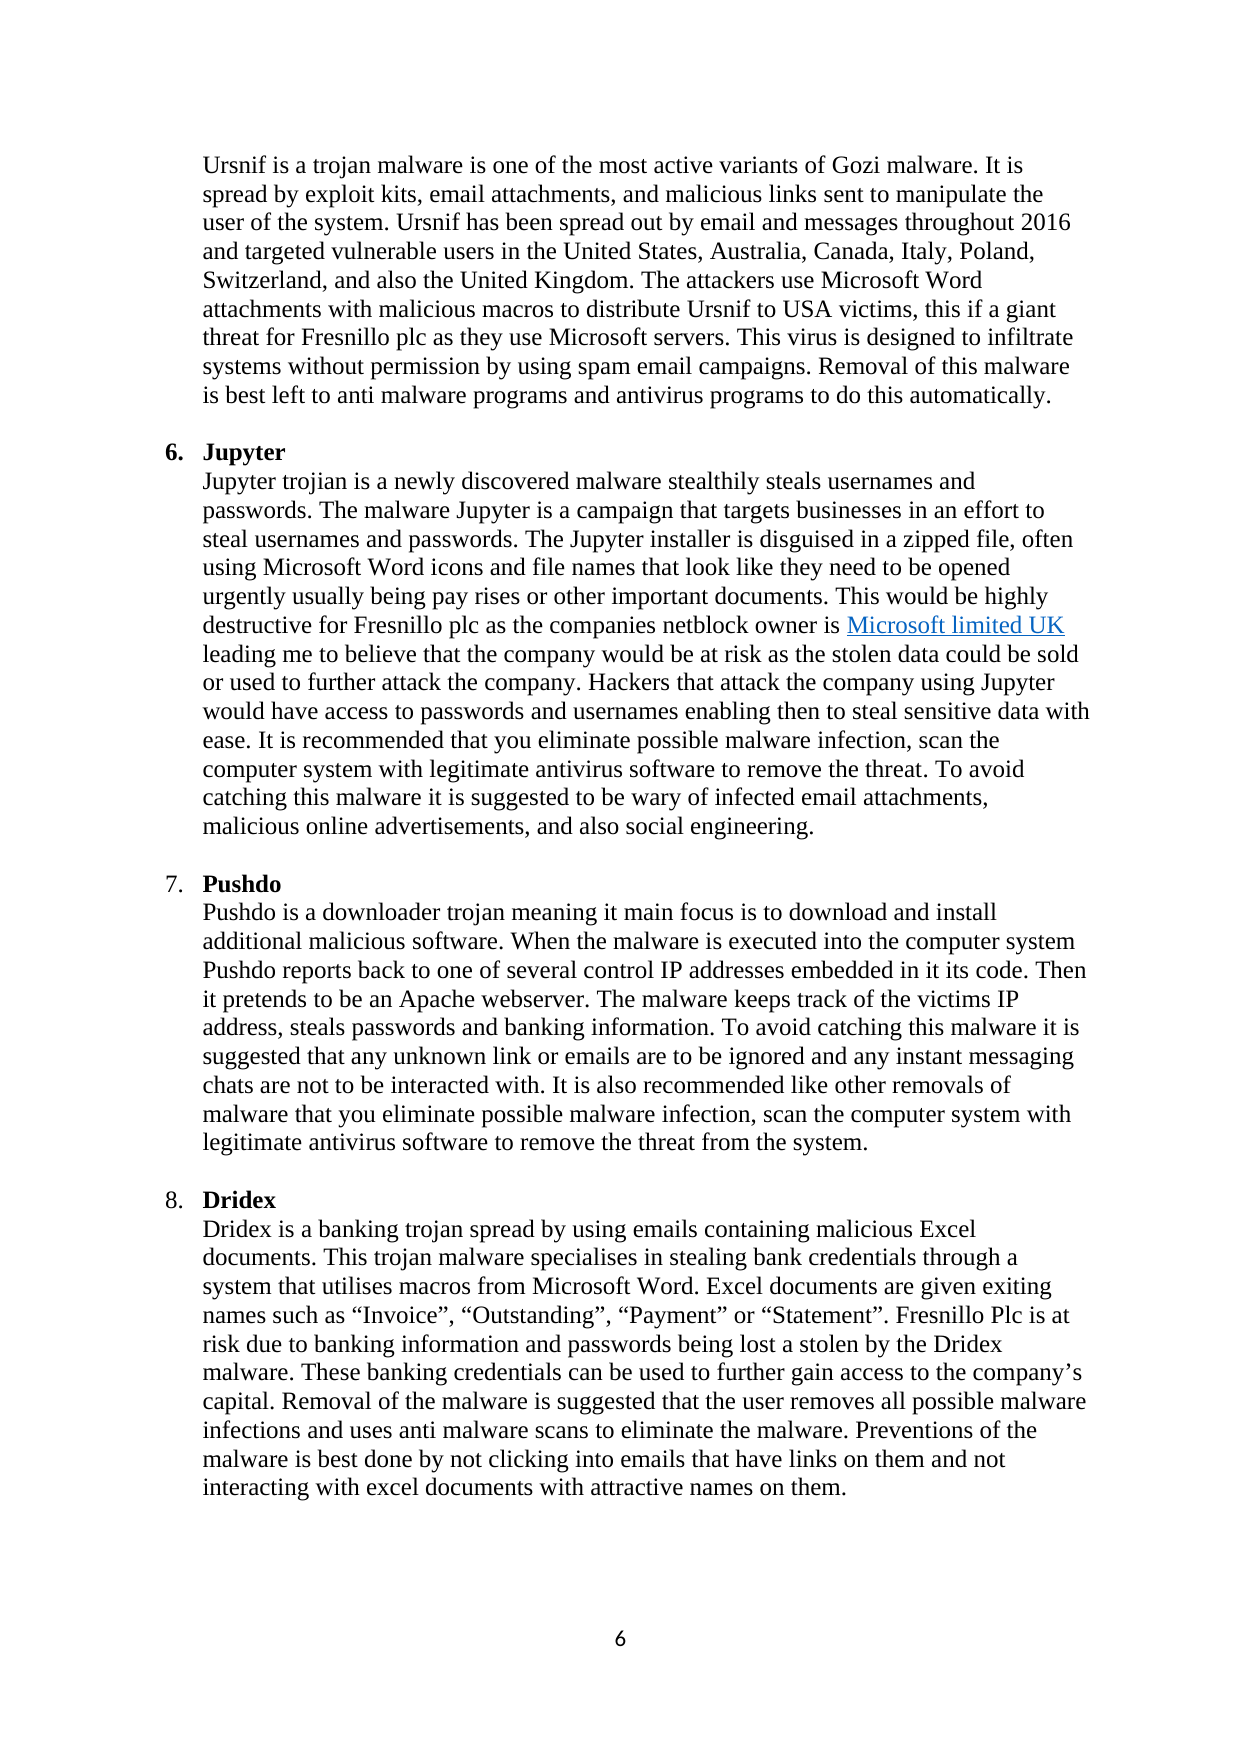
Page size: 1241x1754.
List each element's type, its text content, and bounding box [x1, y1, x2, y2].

list Pushdo is a downloader trojan meaning it main focus is to download and install additional malicious software. When the malware is executed into the computer system Pushdo reports back to one of several control IP addresses embedded in it its code. Then it pretends to be an Apache webserver. The malware keeps track of the victims IP address, steals passwords and banking information. To avoid catching this malware it is suggested that any unknown link or emails are to be ignored and any instant messaging chats are not to be interacted with. It is also recommended like other removals of malware that you eliminate possible malware infection, scan the computer system with legitimate antivirus software to remove the threat from the system. [202, 897, 1090, 1156]
list Jupyter trojian is a newly discovered malware stealthily steals usernames and passwords. The malware Jupyter is a campaign that targets businesses in an effort to steal usernames and passwords. The Jupyter installer is disguised in a zipped file, often using Microsoft Word icons and file names that look like they need to be opened urgently usually being pay rises or other important documents. This would be highly destructive for Fresnillo plc as the companies netblock owner is Microsoft limited UK leading me to believe that the company would be at risk as the stolen data could be sold or used to further attack the company. Hackers that attack the company using Jupyter would have access to passwords and usernames enabling then to steal sensitive data with ease. It is recommended that you eliminate possible malware infection, scan the computer system with legitimate antivirus software to remove the threat. To avoid catching this malware it is suggested to be wary of infected email attachments, malicious online advertisements, and also social engineering. [202, 466, 1090, 840]
list Jupyter [165, 437, 1090, 466]
list Pushdo [165, 869, 1090, 897]
list Dridex is a banking trojan spread by using emails containing malicious Excel documents. This trojan malware specialises in stealing bank credentials through a system that utilises macros from Microsoft Word. Excel documents are given exiting names such as “Invoice”, “Outstanding”, “Payment” or “Statement”. Fresnillo Plc is at risk due to banking information and passwords being lost a stolen by the Dridex malware. These banking credentials can be used to further gain access to the company’s capital. Removal of the malware is suggested that the user removes all possible malware infections and uses anti malware scans to eliminate the malware. Preventions of the malware is best done by not clicking into emails that have links on them and not interacting with excel documents with attractive names on them. [202, 1214, 1090, 1501]
list Dridex [165, 1185, 1090, 1214]
list Ursnif is a trojan malware is one of the most active variants of Gozi malware. It is spread by exploit kits, email attachments, and malicious links sent to manipulate the user of the system. Ursnif has been spread out by email and messages throughout 2016 and targeted vulnerable users in the United States, Australia, Canada, Italy, Poland, Switzerland, and also the United Kingdom. The attackers use Microsoft Word attachments with malicious macros to distribute Ursnif to USA victims, this if a giant threat for Fresnillo plc as they use Microsoft servers. This virus is designed to infiltrate systems without permission by using spam email campaigns. Removal of this malware is best left to anti malware programs and antivirus programs to do this automatically. [202, 150, 1090, 409]
